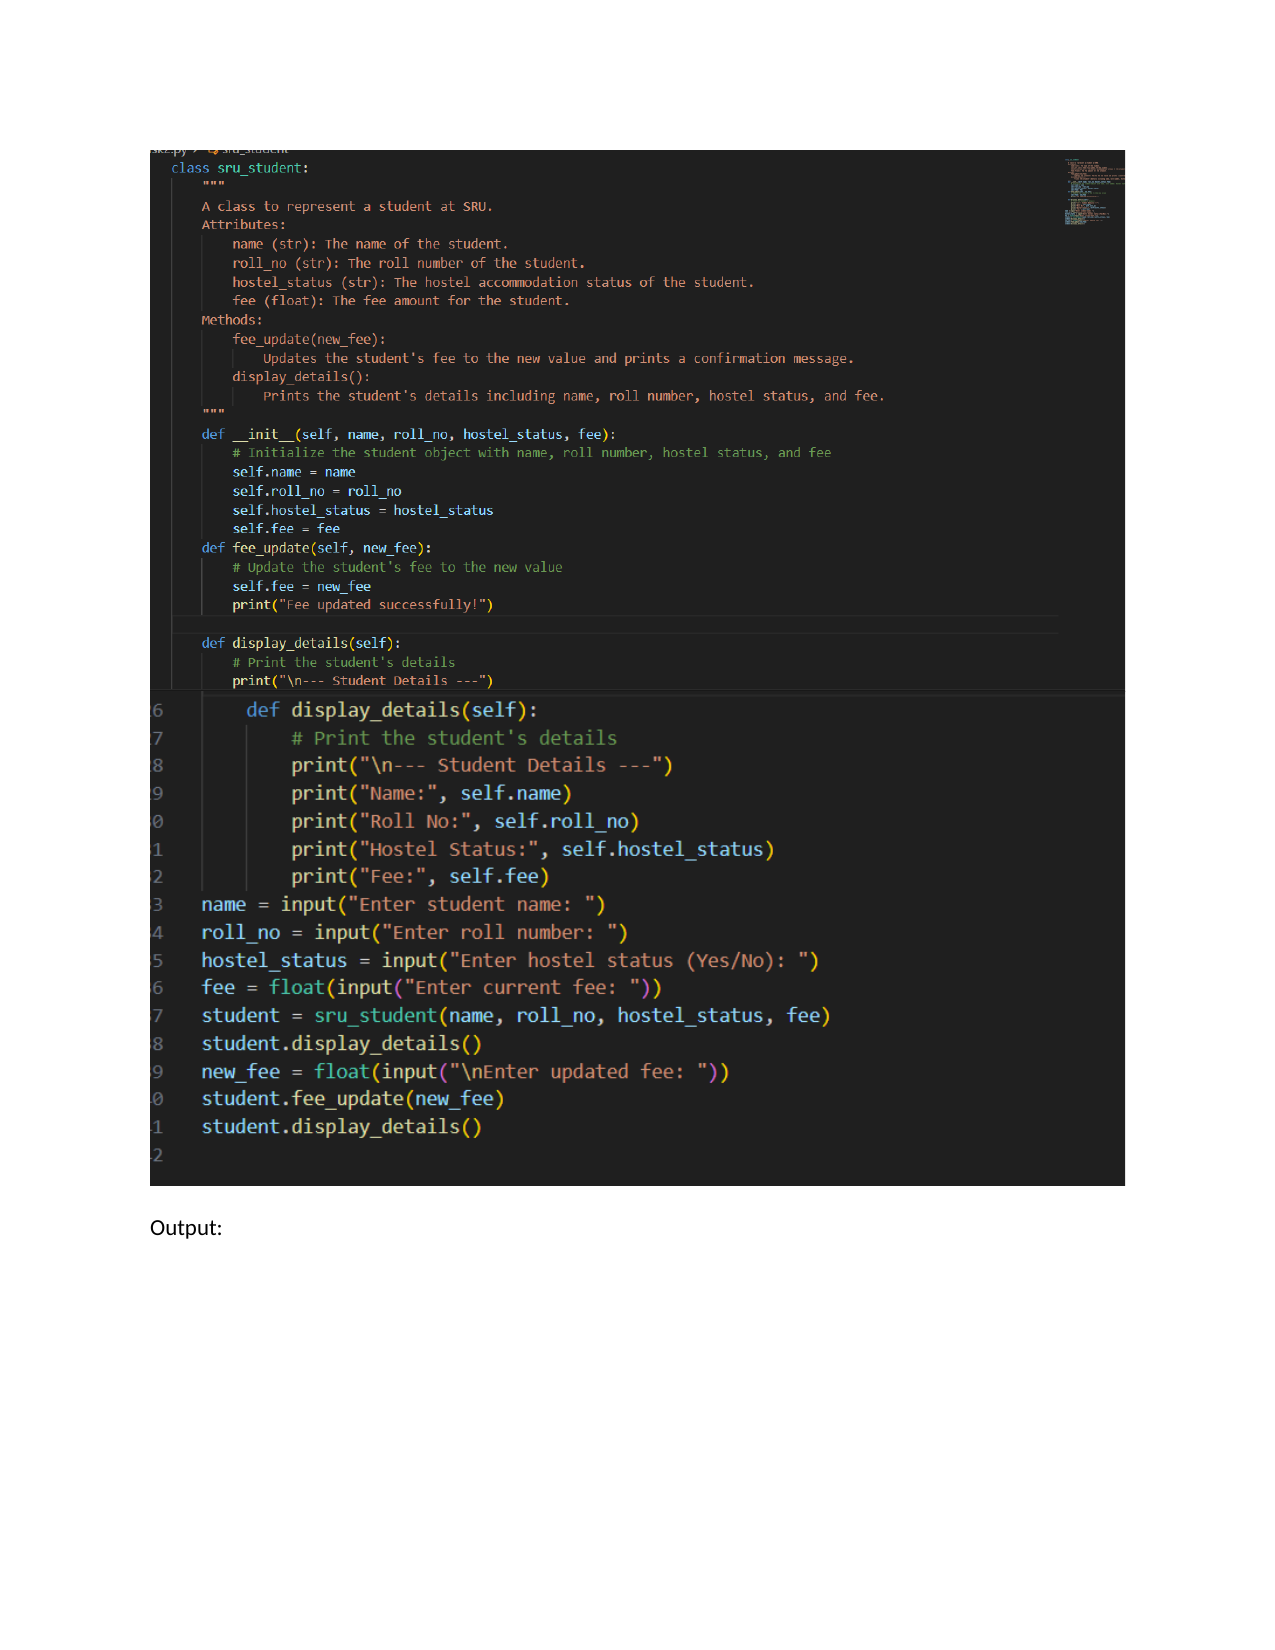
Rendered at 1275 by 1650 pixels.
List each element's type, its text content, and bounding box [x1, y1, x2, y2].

picture [150, 150, 1125, 1186]
text Output: [150, 1213, 1125, 1241]
